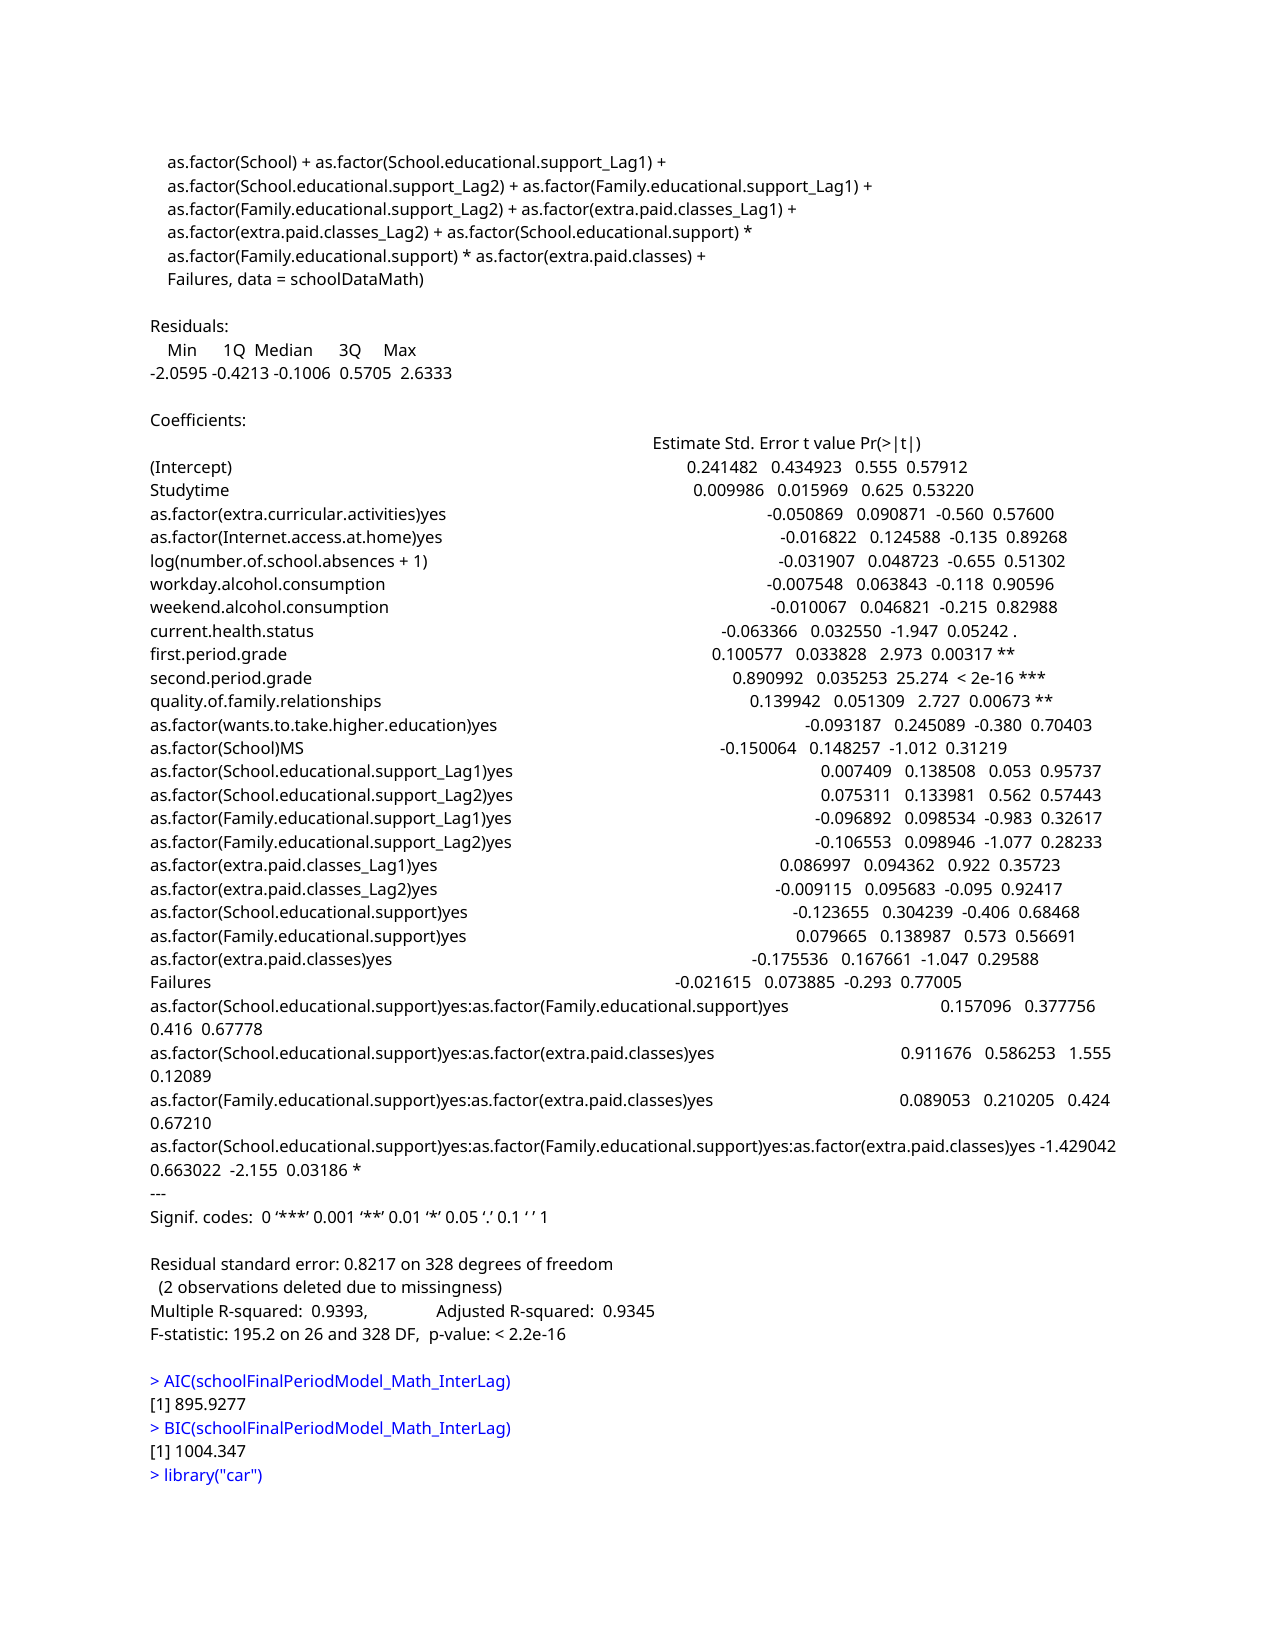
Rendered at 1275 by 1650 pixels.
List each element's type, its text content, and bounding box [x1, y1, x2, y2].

text -2.0595 -0.4213 -0.1006 0.5705 2.6333 [150, 361, 1125, 384]
text as.factor(Internet.access.at.home)yes -0.016822 0.124588 -0.135 0.89268 [150, 525, 1125, 548]
text as.factor(extra.curricular.activities)yes -0.050869 0.090871 -0.560 0.57600 [150, 502, 1125, 525]
text Failures, data = schoolDataMath) [150, 267, 1125, 291]
text as.factor(School.educational.support)yes:as.factor(extra.paid.classes)yes 0.911676 0.586253 1.555 0.12089 [150, 1041, 1125, 1087]
text as.factor(School.educational.support)yes -0.123655 0.304239 -0.406 0.68468 [150, 900, 1125, 923]
text Studytime 0.009986 0.015969 0.625 0.53220 [150, 478, 1125, 502]
text as.factor(School)MS -0.150064 0.148257 -1.012 0.31219 [150, 736, 1125, 759]
text Residuals: [150, 314, 1125, 337]
text Coefficients: [150, 408, 1125, 431]
text (2 observations deleted due to missingness) [150, 1275, 1125, 1298]
text --- [150, 1181, 1125, 1205]
text as.factor(extra.paid.classes_Lag2) + as.factor(School.educational.support) * [150, 220, 1125, 244]
text weekend.alcohol.consumption -0.010067 0.046821 -0.215 0.82988 [150, 595, 1125, 619]
text second.period.grade 0.890992 0.035253 25.274 < 2e-16 *** [150, 666, 1125, 689]
text as.factor(wants.to.take.higher.education)yes -0.093187 0.245089 -0.380 0.70403 [150, 712, 1125, 736]
text as.factor(extra.paid.classes)yes -0.175536 0.167661 -1.047 0.29588 [150, 947, 1125, 970]
text first.period.grade 0.100577 0.033828 2.973 0.00317 ** [150, 642, 1125, 666]
text as.factor(School) + as.factor(School.educational.support_Lag1) + [150, 150, 1125, 173]
text Min 1Q Median 3Q Max [150, 337, 1125, 361]
text Multiple R-squared: 0.9393, Adjusted R-squared: 0.9345 [150, 1298, 1125, 1322]
text workday.alcohol.consumption -0.007548 0.063843 -0.118 0.90596 [150, 572, 1125, 595]
text Failures -0.021615 0.073885 -0.293 0.77005 [150, 970, 1125, 994]
text (Intercept) 0.241482 0.434923 0.555 0.57912 [150, 455, 1125, 478]
text [1] 1004.347 [150, 1439, 1125, 1462]
text as.factor(School.educational.support_Lag2) + as.factor(Family.educational.support_Lag1) + [150, 173, 1125, 197]
text current.health.status -0.063366 0.032550 -1.947 0.05242 . [150, 619, 1125, 642]
text as.factor(School.educational.support)yes:as.factor(Family.educational.support)yes:as.factor(extra.paid.classes)yes -1.429042 0.663022 -2.155 0.03186 * [150, 1134, 1125, 1181]
text log(number.of.school.absences + 1) -0.031907 0.048723 -0.655 0.51302 [150, 548, 1125, 572]
text F-statistic: 195.2 on 26 and 328 DF, p-value: < 2.2e-16 [150, 1322, 1125, 1345]
text > BIC(schoolFinalPeriodModel_Math_InterLag) [150, 1416, 1125, 1439]
text > library("car") [150, 1462, 1125, 1486]
text as.factor(Family.educational.support)yes 0.079665 0.138987 0.573 0.56691 [150, 923, 1125, 947]
text as.factor(extra.paid.classes_Lag1)yes 0.086997 0.094362 0.922 0.35723 [150, 853, 1125, 877]
text as.factor(Family.educational.support_Lag2)yes -0.106553 0.098946 -1.077 0.28233 [150, 830, 1125, 853]
text as.factor(School.educational.support)yes:as.factor(Family.educational.support)yes 0.157096 0.377756 0.416 0.67778 [150, 994, 1125, 1041]
text Signif. codes: 0 ‘***’ 0.001 ‘**’ 0.01 ‘*’ 0.05 ‘.’ 0.1 ‘ ’ 1 [150, 1205, 1125, 1228]
text as.factor(Family.educational.support) * as.factor(extra.paid.classes) + [150, 244, 1125, 267]
text as.factor(Family.educational.support_Lag1)yes -0.096892 0.098534 -0.983 0.32617 [150, 806, 1125, 830]
text [1] 895.9277 [150, 1392, 1125, 1416]
text as.factor(Family.educational.support_Lag2) + as.factor(extra.paid.classes_Lag1) + [150, 197, 1125, 220]
text as.factor(School.educational.support_Lag1)yes 0.007409 0.138508 0.053 0.95737 [150, 759, 1125, 783]
text quality.of.family.relationships 0.139942 0.051309 2.727 0.00673 ** [150, 689, 1125, 712]
text > AIC(schoolFinalPeriodModel_Math_InterLag) [150, 1369, 1125, 1392]
text as.factor(School.educational.support_Lag2)yes 0.075311 0.133981 0.562 0.57443 [150, 783, 1125, 806]
text as.factor(extra.paid.classes_Lag2)yes -0.009115 0.095683 -0.095 0.92417 [150, 877, 1125, 900]
text Residual standard error: 0.8217 on 328 degrees of freedom [150, 1252, 1125, 1275]
text Estimate Std. Error t value Pr(>|t|) [150, 431, 1125, 455]
text as.factor(Family.educational.support)yes:as.factor(extra.paid.classes)yes 0.089053 0.210205 0.424 0.67210 [150, 1087, 1125, 1134]
